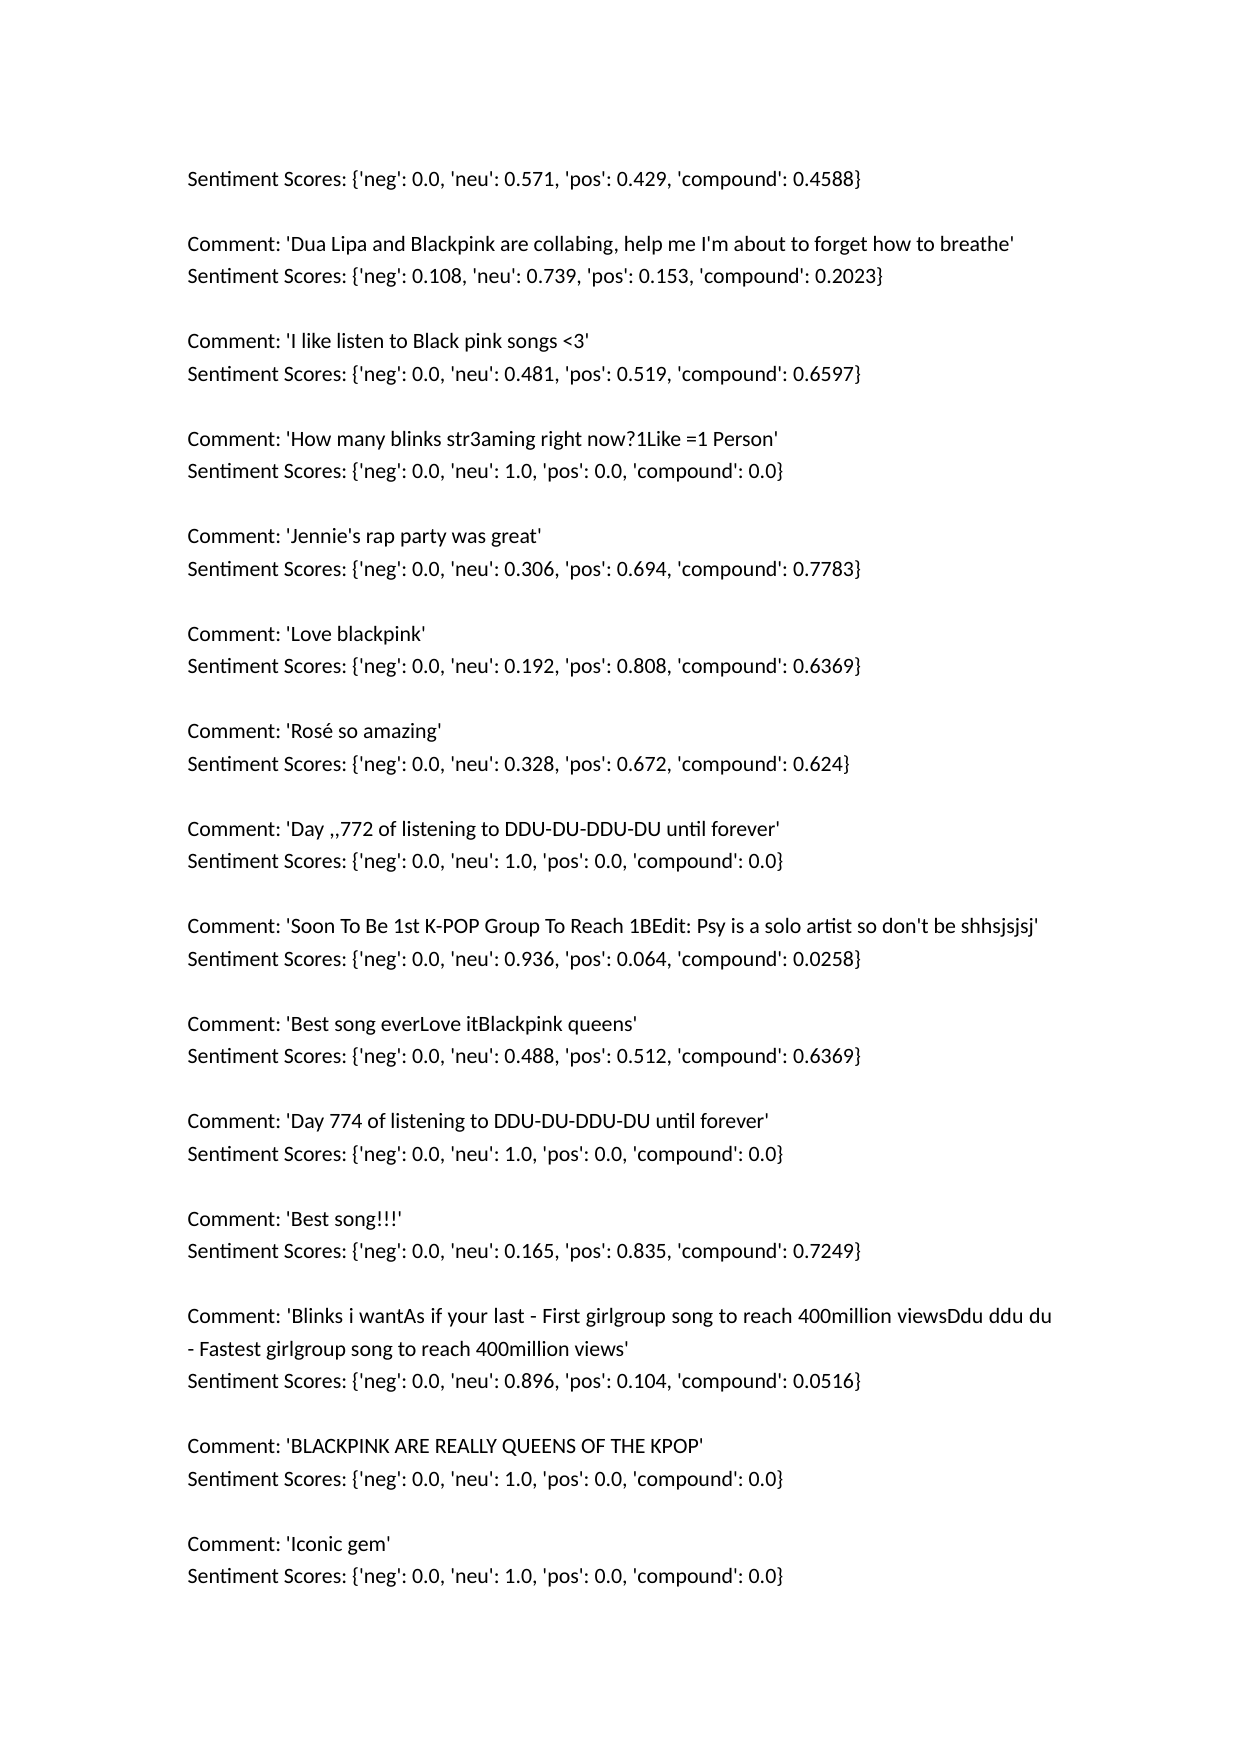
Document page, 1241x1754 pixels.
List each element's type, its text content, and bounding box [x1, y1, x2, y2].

text Comment: 'BLACKPINK ARE REALLY QUEENS OF THE KPOP' [187, 1429, 1053, 1462]
text Comment: 'Best song!!!' [187, 1202, 1053, 1234]
text Comment: 'Rosé so amazing' [187, 714, 1053, 747]
text Sentiment Scores: {'neg': 0.0, 'neu': 0.165, 'pos': 0.835, 'compound': 0.7249} [187, 1234, 1053, 1267]
text Comment: 'Jennie's rap party was great' [187, 519, 1053, 552]
text Sentiment Scores: {'neg': 0.0, 'neu': 0.328, 'pos': 0.672, 'compound': 0.624} [187, 747, 1053, 779]
text Sentiment Scores: {'neg': 0.0, 'neu': 1.0, 'pos': 0.0, 'compound': 0.0} [187, 1137, 1053, 1169]
text Comment: 'Iconic gem' [187, 1527, 1053, 1559]
text Sentiment Scores: {'neg': 0.0, 'neu': 0.571, 'pos': 0.429, 'compound': 0.4588} [187, 162, 1053, 194]
text Comment: 'How many blinks str3aming right now?1Like =1 Person' [187, 422, 1053, 454]
text Sentiment Scores: {'neg': 0.0, 'neu': 0.306, 'pos': 0.694, 'compound': 0.7783} [187, 552, 1053, 584]
text Comment: 'Day 774 of listening to DDU-DU-DDU-DU until forever' [187, 1104, 1053, 1137]
text Comment: 'Soon To Be 1st K-POP Group To Reach 1BEdit: Psy is a solo artist so don't be shhsjsjsj' [187, 909, 1053, 942]
text Sentiment Scores: {'neg': 0.0, 'neu': 1.0, 'pos': 0.0, 'compound': 0.0} [187, 844, 1053, 877]
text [187, 1462, 1053, 1494]
text Sentiment Scores: {'neg': 0.108, 'neu': 0.739, 'pos': 0.153, 'compound': 0.2023} [187, 259, 1053, 292]
text Sentiment Scores: {'neg': 0.0, 'neu': 0.481, 'pos': 0.519, 'compound': 0.6597} [187, 357, 1053, 389]
text Comment: 'Blinks i wantAs if your last - First girlgroup song to reach 400million viewsDdu ddu du - Fastest girlgroup song to reach 400million views' [187, 1299, 1053, 1364]
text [187, 1559, 1053, 1592]
text Comment: 'Best song everLove itBlackpink queens' [187, 1007, 1053, 1039]
text Sentiment Scores: {'neg': 0.0, 'neu': 0.896, 'pos': 0.104, 'compound': 0.0516} [187, 1364, 1053, 1397]
text Sentiment Scores: {'neg': 0.0, 'neu': 0.936, 'pos': 0.064, 'compound': 0.0258} [187, 942, 1053, 974]
text Sentiment Scores: {'neg': 0.0, 'neu': 1.0, 'pos': 0.0, 'compound': 0.0} [187, 454, 1053, 487]
text Comment: 'Dua Lipa and Blackpink are collabing, help me I'm about to forget how to breathe' [187, 227, 1053, 259]
text Sentiment Scores: {'neg': 0.0, 'neu': 0.192, 'pos': 0.808, 'compound': 0.6369} [187, 649, 1053, 682]
text Comment: 'Day ,,772 of listening to DDU-DU-DDU-DU until forever' [187, 812, 1053, 844]
text Comment: 'Love blackpink' [187, 617, 1053, 649]
text Sentiment Scores: {'neg': 0.0, 'neu': 0.488, 'pos': 0.512, 'compound': 0.6369} [187, 1039, 1053, 1072]
text Comment: 'I like listen to Black pink songs <3' [187, 324, 1053, 357]
